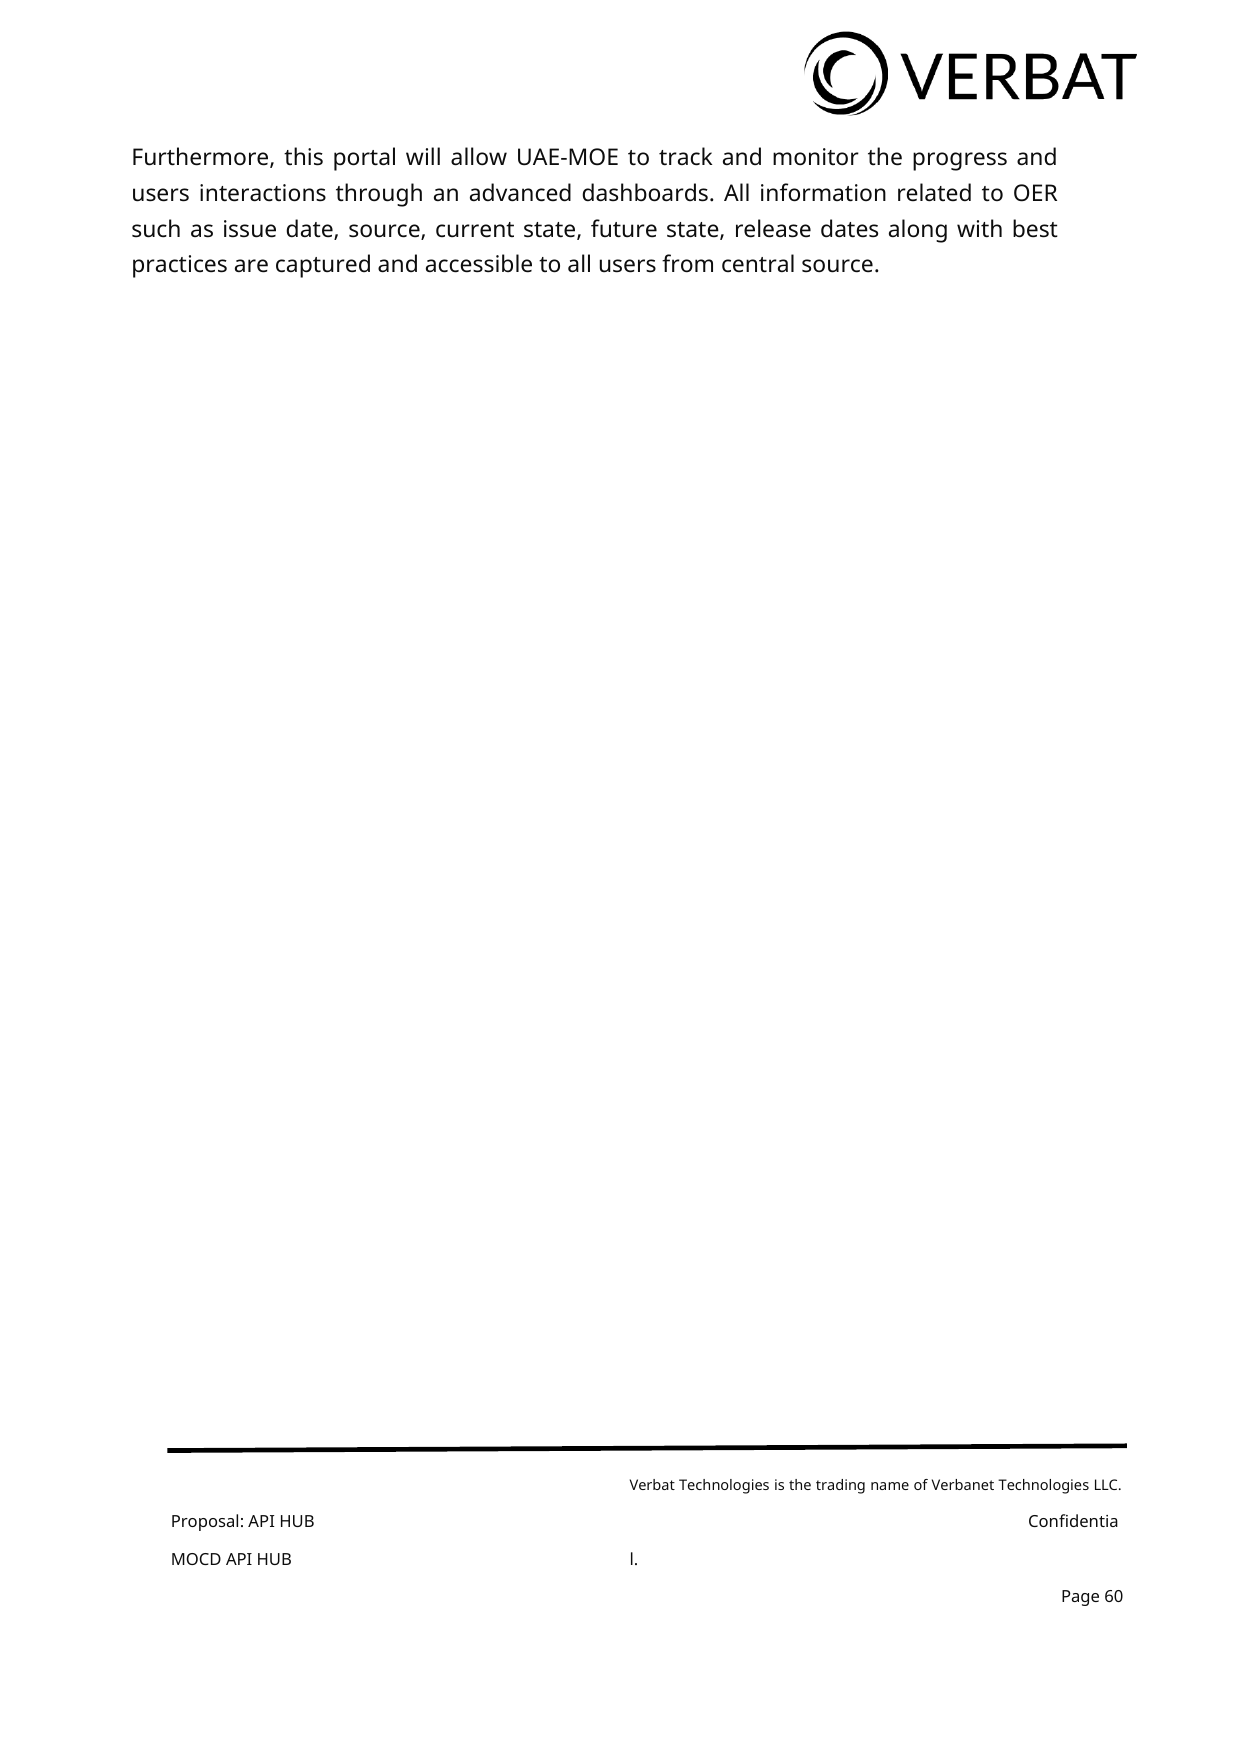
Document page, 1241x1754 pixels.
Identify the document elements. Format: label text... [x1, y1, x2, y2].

text Furthermore, this portal will allow UAE-MOE to track and monitor the progress and users interactions through an advanced dashboards. All information related to OER such as issue date, source, current state, future state, release dates along with best practices are captured and accessible to all users from central source. [131, 141, 1059, 280]
picture [800, 27, 1138, 116]
